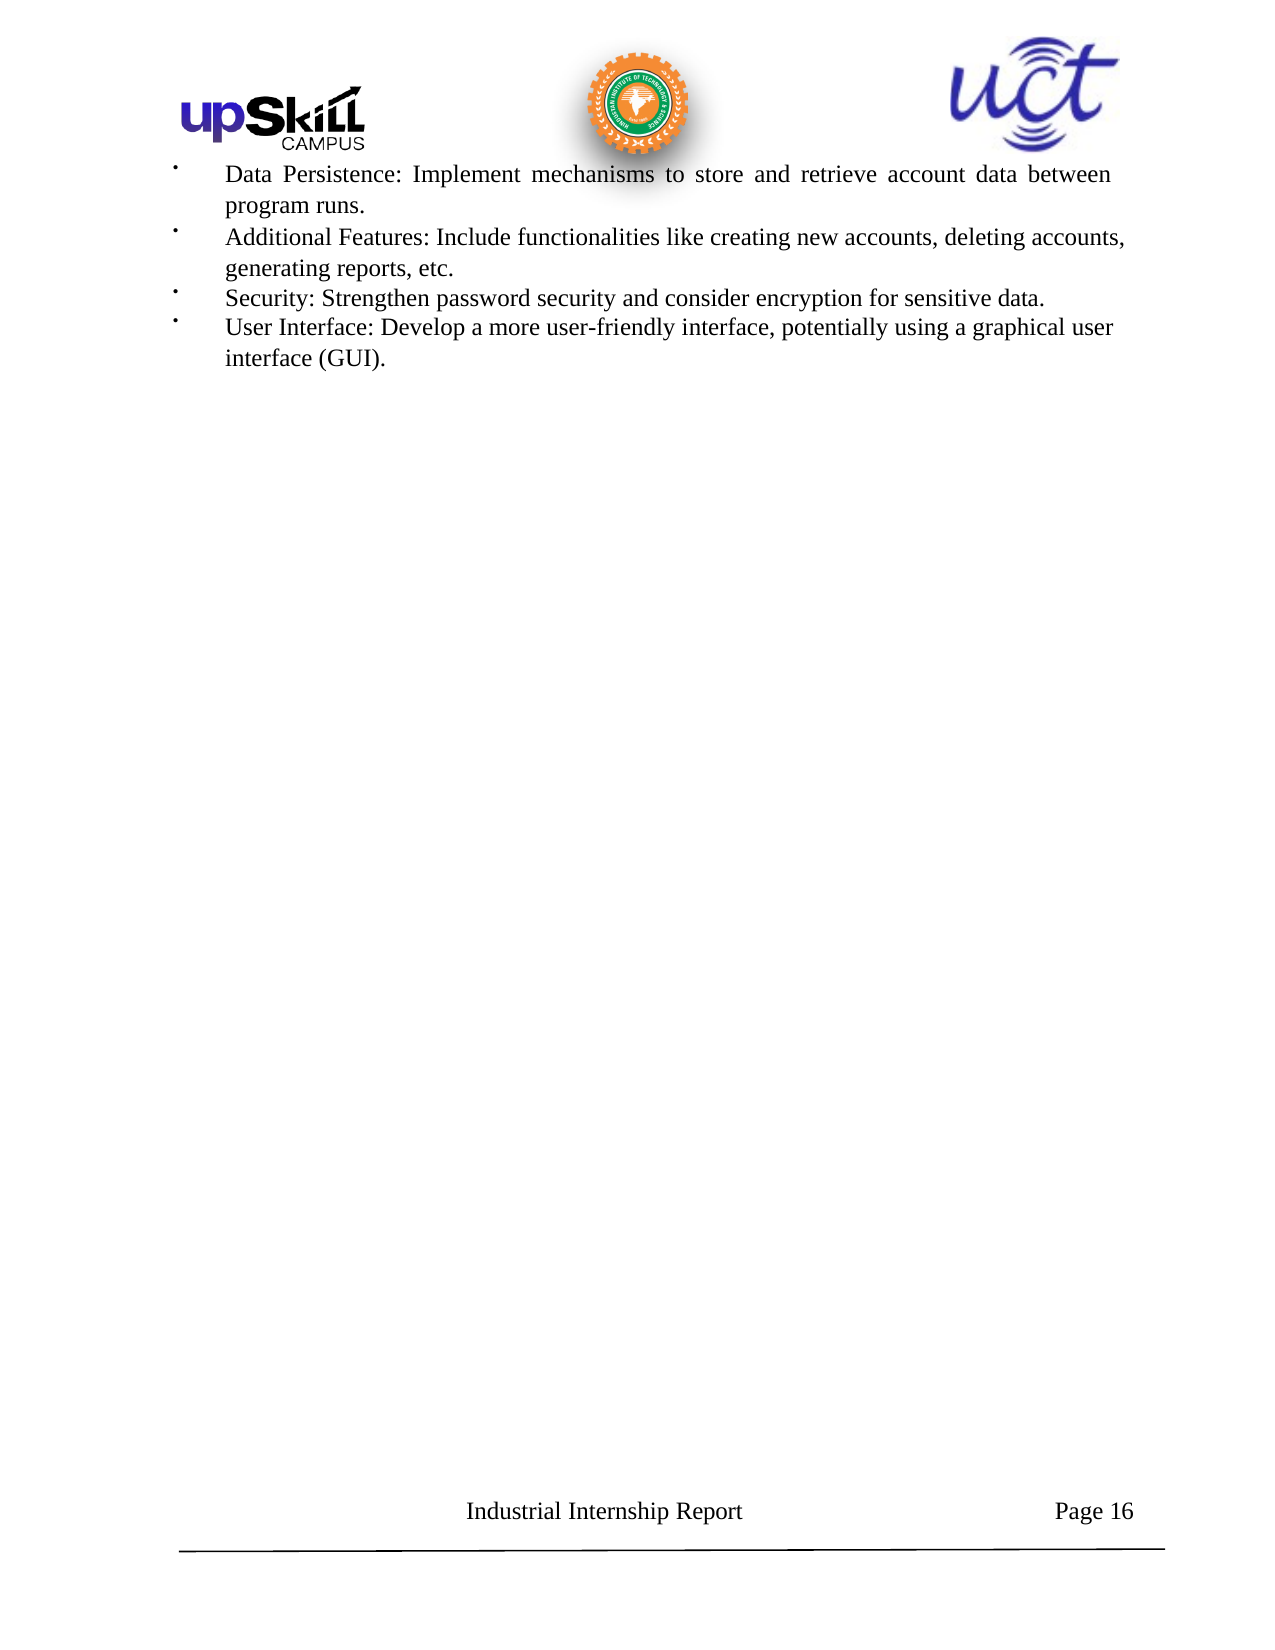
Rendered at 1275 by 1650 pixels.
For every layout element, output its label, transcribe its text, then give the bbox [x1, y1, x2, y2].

list Additional Features: Include functionalities like creating new accounts, deleting accounts, generating reports, etc. [173, 221, 1135, 281]
list Data Persistence: Implement mechanisms to store and retrieve account data between program runs. [173, 159, 1135, 219]
list User Interface: Develop a more user-friendly interface, potentially using a graphical user interface (GUI). [173, 312, 1135, 372]
list Security: Strengthen password security and consider encryption for sensitive data. [173, 284, 1231, 312]
picture [150, 73, 396, 154]
picture [545, 31, 730, 159]
picture [950, 36, 1120, 154]
